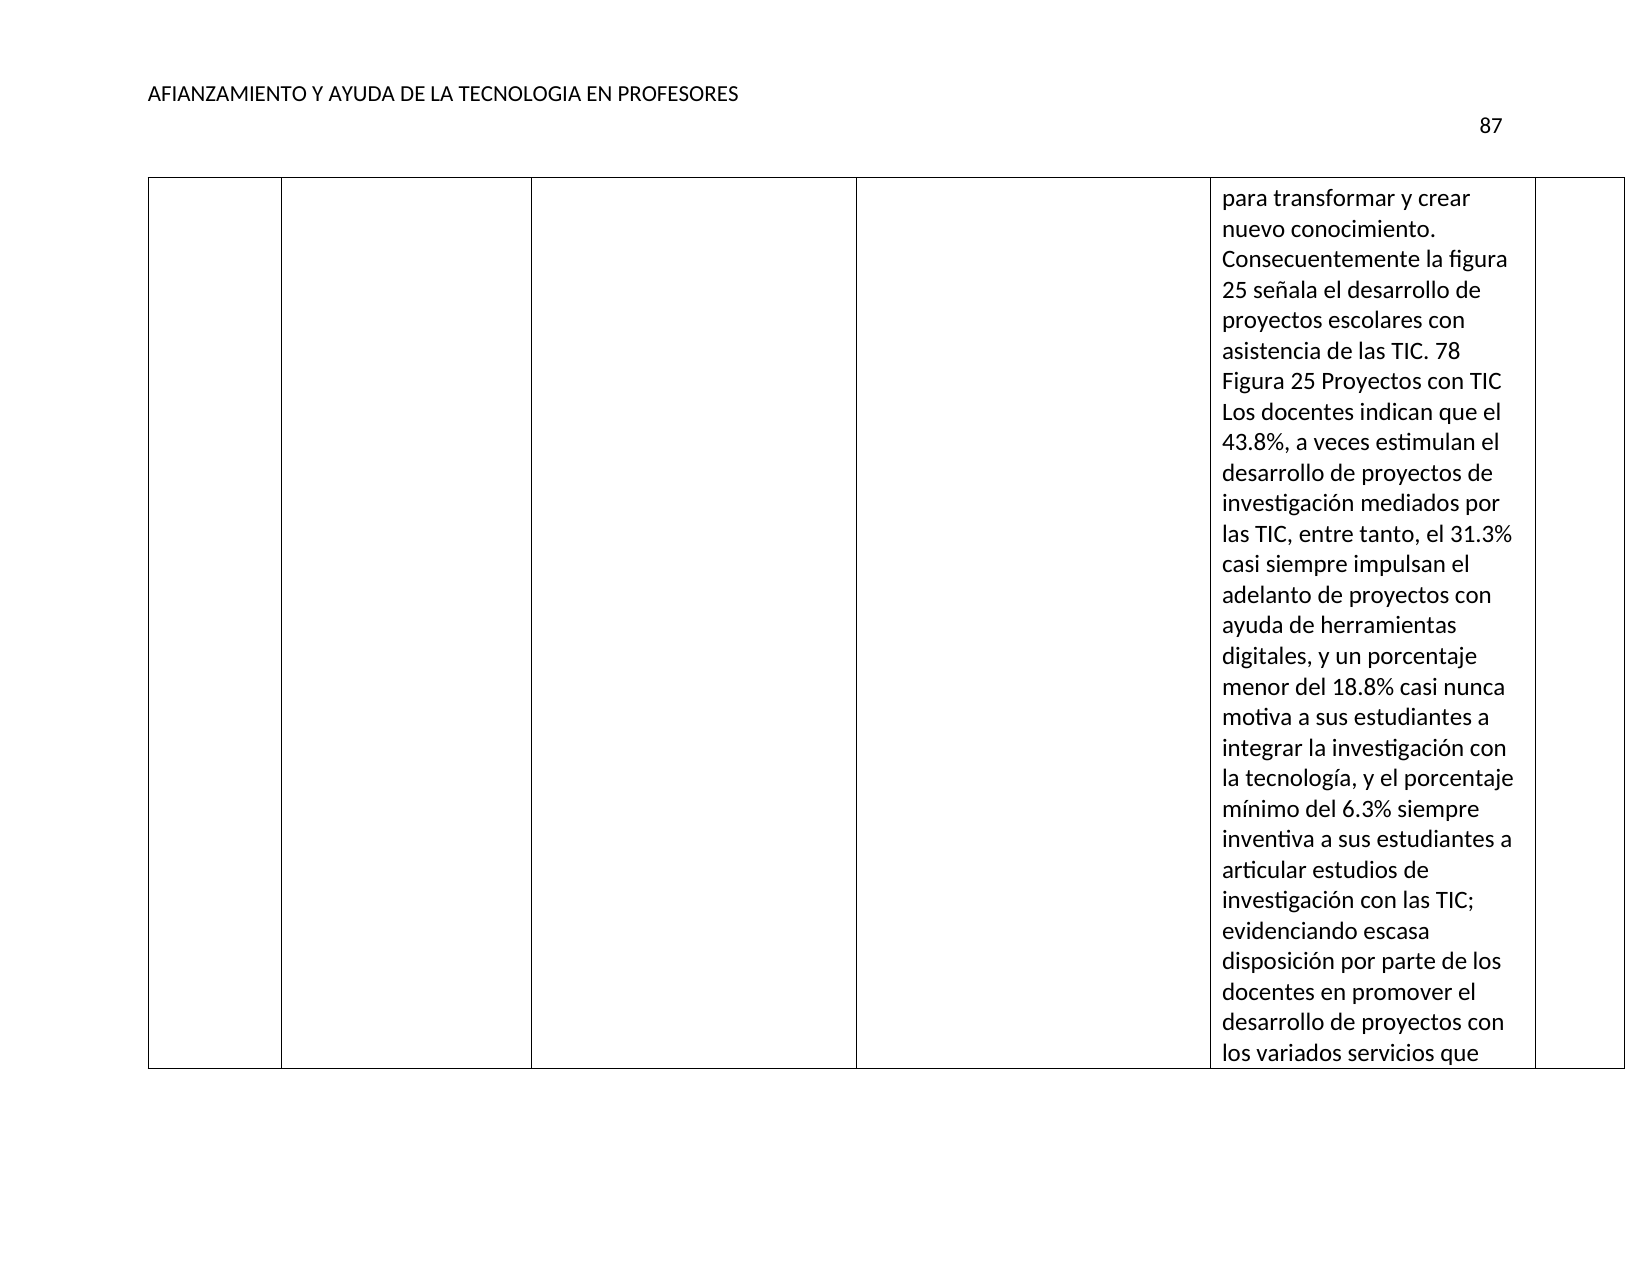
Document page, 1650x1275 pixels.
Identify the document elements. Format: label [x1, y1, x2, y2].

table_cell [149, 178, 281, 1067]
table_cell [532, 178, 856, 1067]
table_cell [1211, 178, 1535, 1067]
table_cell [1536, 178, 1624, 1067]
table_cell [857, 178, 1210, 1067]
table_cell [282, 178, 531, 1067]
